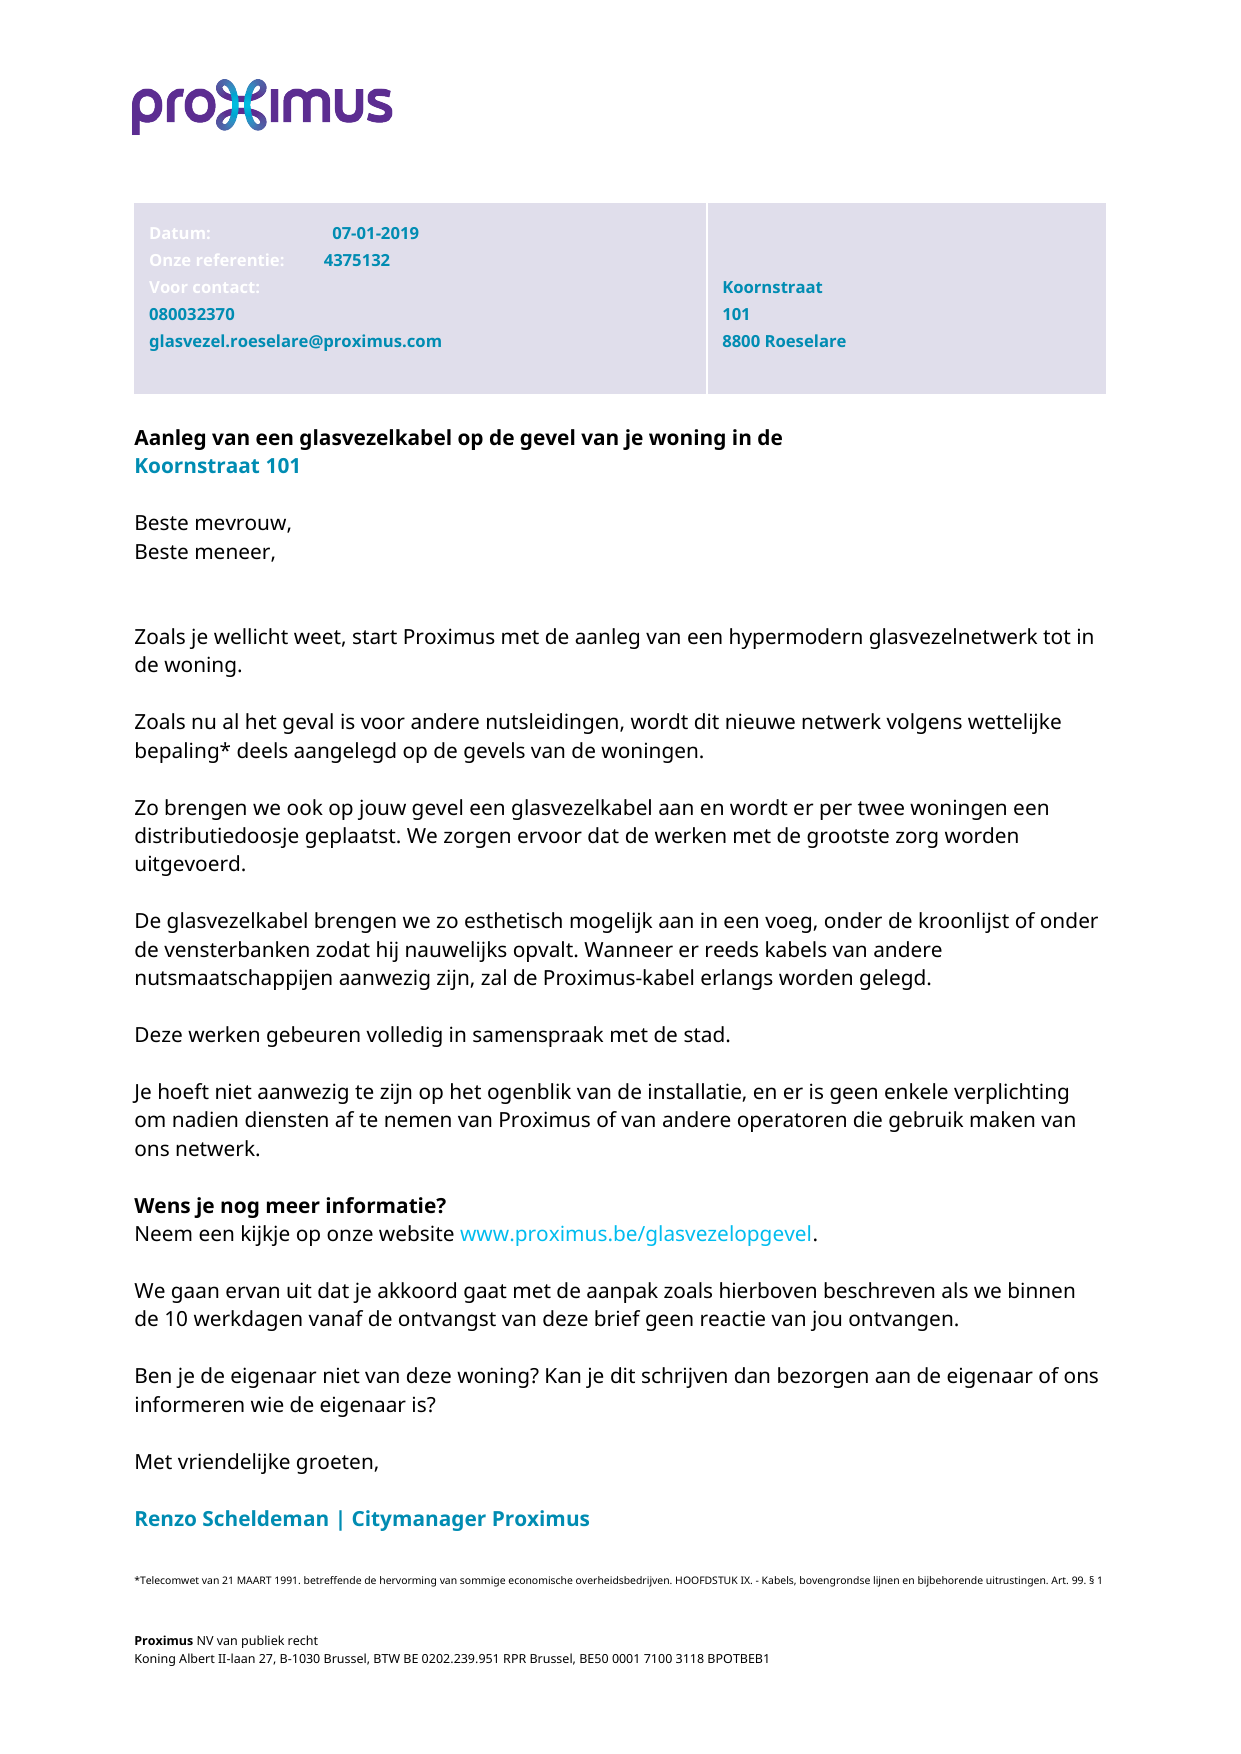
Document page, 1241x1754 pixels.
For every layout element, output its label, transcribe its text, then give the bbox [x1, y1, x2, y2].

table_header Datum: 07-01-2019 Onze referentie: 4375132 Voor contact: 080032370 glasvezel.roeselare@proximus.com [134, 203, 706, 394]
text Je hoeft niet aanwezig te zijn op het ogenblik van de installatie, en er is geen enkele verplichting om nadien diensten af te nemen van Proximus of van andere operatoren die gebruik maken van ons netwerk. [134, 1077, 1106, 1162]
text Deze werken gebeuren volledig in samenspraak met de stad. [134, 1020, 1106, 1049]
picture [0, 0, 1241, 149]
text Neem een kijkje op onze website www.proximus.be/glasvezelopgevel. [134, 1219, 1106, 1248]
text Zoals je wellicht weet, start Proximus met de aanleg van een hypermodern glasvezelnetwerk tot in de woning. [134, 622, 1106, 679]
text *Telecomwet van 21 MAART 1991. betreffende de hervorming van sommige economische overheidsbedrijven. HOOFDSTUK IX. - Kabels, bovengrondse lijnen en bijbehorende uitrustingen. Art. 99. § 1 [134, 1561, 1106, 1588]
text We gaan ervan uit dat je akkoord gaat met de aanpak zoals hierboven beschreven als we binnen de 10 werkdagen vanaf de ontvangst van deze brief geen reactie van jou ontvangen. [134, 1276, 1106, 1333]
text Ben je de eigenaar niet van deze woning? Kan je dit schrijven dan bezorgen aan de eigenaar of ons informeren wie de eigenaar is? [134, 1361, 1106, 1418]
text Wens je nog meer informatie? [134, 1191, 1106, 1219]
text Zoals nu al het geval is voor andere nutsleidingen, wordt dit nieuwe netwerk volgens wettelijke bepaling* deels aangelegd op de gevels van de woningen. [134, 707, 1106, 764]
text Met vriendelijke groeten, [134, 1447, 1106, 1475]
table_header Koornstraat 101 8800 Roeselare [708, 203, 1106, 394]
text Zo brengen we ook op jouw gevel een glasvezelkabel aan en wordt er per twee woningen een distributiedoosje geplaatst. We zorgen ervoor dat de werken met de grootste zorg worden uitgevoerd. [134, 793, 1106, 878]
text Beste mevrouw, [134, 508, 1106, 537]
text Koornstraat 101 [134, 451, 1106, 480]
text Aanleg van een glasvezelkabel op de gevel van je woning in de [134, 423, 1106, 451]
text Renzo Scheldeman | Citymanager Proximus [134, 1504, 1106, 1532]
text De glasvezelkabel brengen we zo esthetisch mogelijk aan in een voeg, onder de kroonlijst of onder de vensterbanken zodat hij nauwelijks opvalt. Wanneer er reeds kabels van andere nutsmaatschappijen aanwezig zijn, zal de Proximus-kabel erlangs worden gelegd. [134, 906, 1106, 992]
text Beste meneer, [134, 537, 1106, 565]
